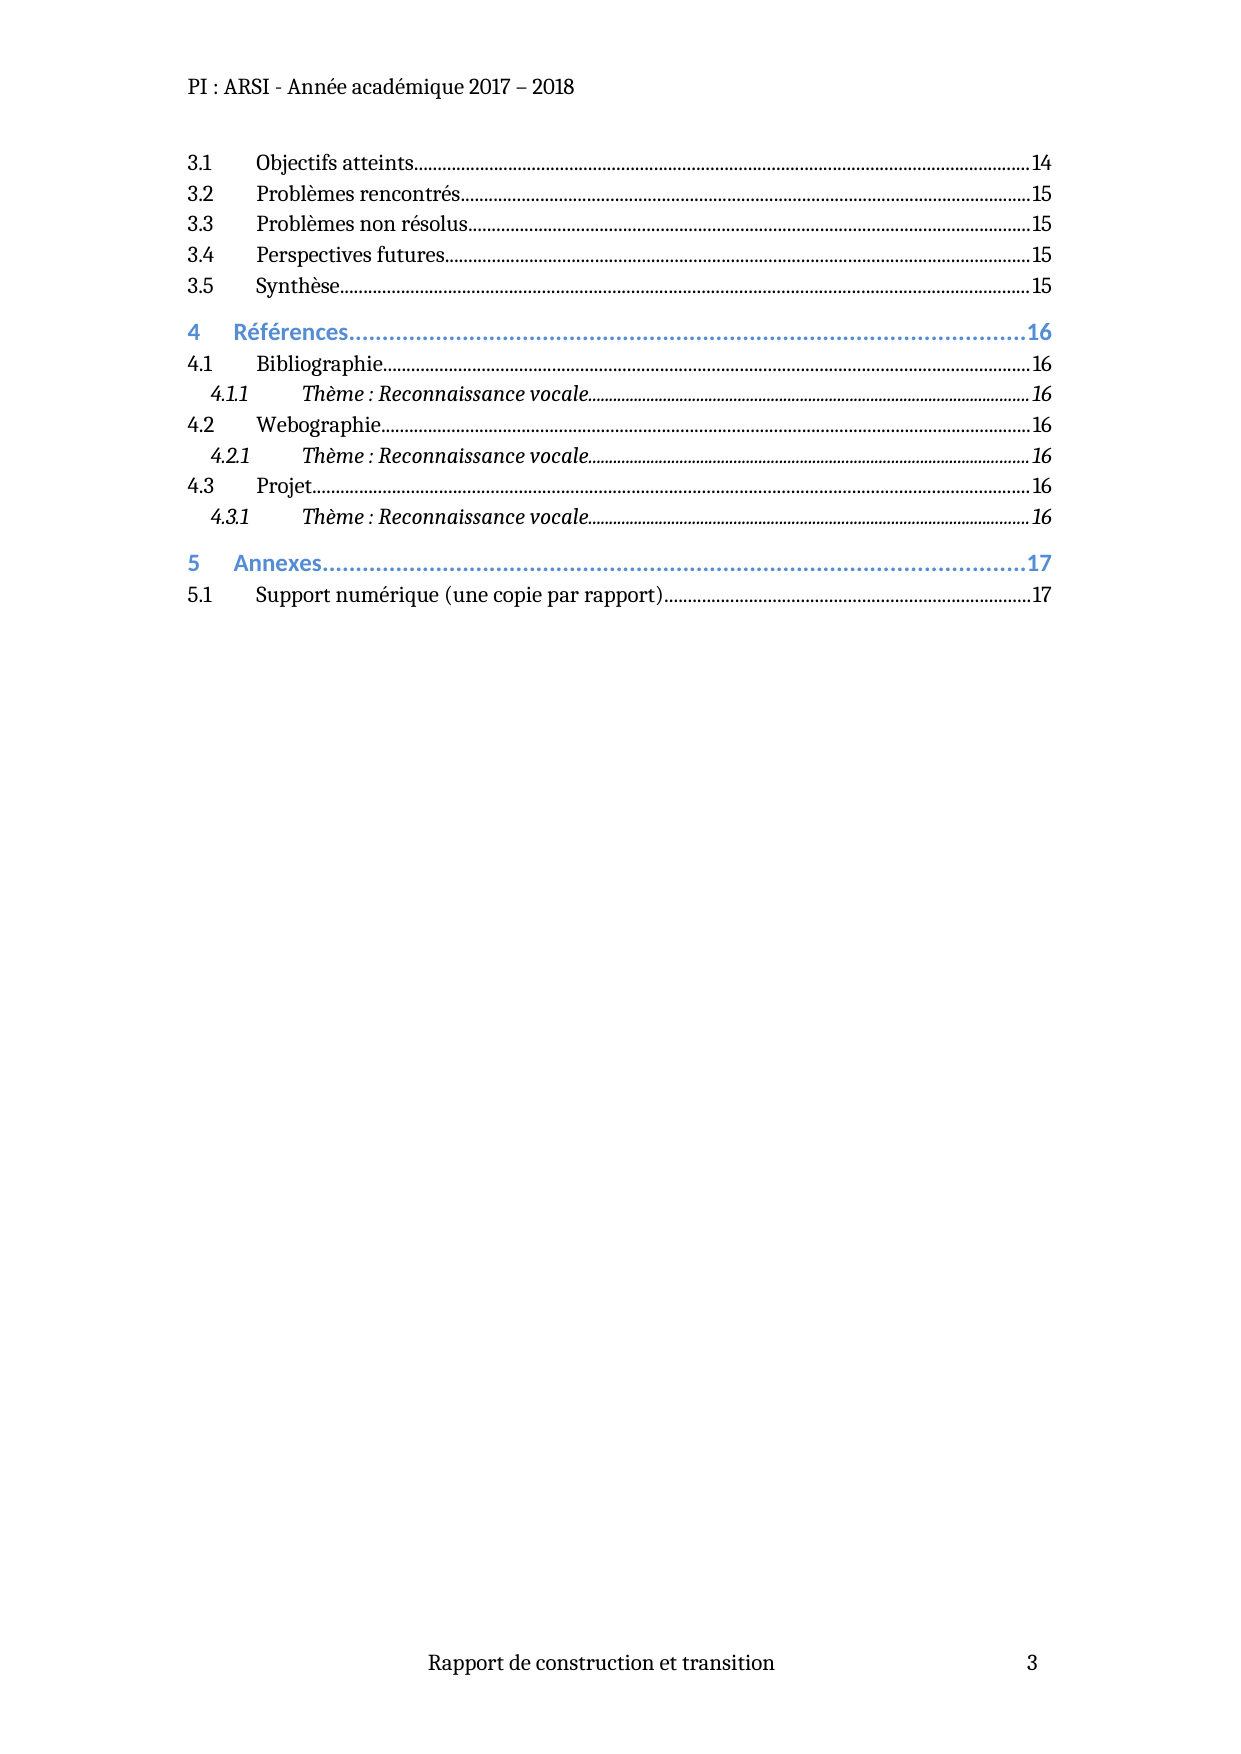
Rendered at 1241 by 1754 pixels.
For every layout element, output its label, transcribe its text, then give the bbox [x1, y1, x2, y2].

text 3.5 Synthèse 15 [187, 272, 1053, 299]
text 4.2.1 Thème : Reconnaissance vocale 16 [210, 442, 1053, 469]
text 4.1 Bibliographie 16 [187, 351, 1053, 377]
text 4.3.1 Thème : Reconnaissance vocale 16 [210, 504, 1053, 530]
text 5.1 Support numérique (une copie par rapport) 17 [187, 582, 1053, 608]
text 5 Annexes 17 [187, 547, 1053, 577]
text 4.1.1 Thème : Reconnaissance vocale 16 [210, 381, 1053, 408]
text 4 Références 16 [187, 316, 1053, 346]
text 3.3 Problèmes non résolus 15 [187, 211, 1053, 238]
text 3.2 Problèmes rencontrés 15 [187, 181, 1053, 207]
text 3.1 Objectifs atteints 14 [187, 150, 1053, 176]
text 4.3 Projet 16 [187, 473, 1053, 499]
text 4.2 Webographie 16 [187, 412, 1053, 438]
text 3.4 Perspectives futures 15 [187, 242, 1053, 268]
